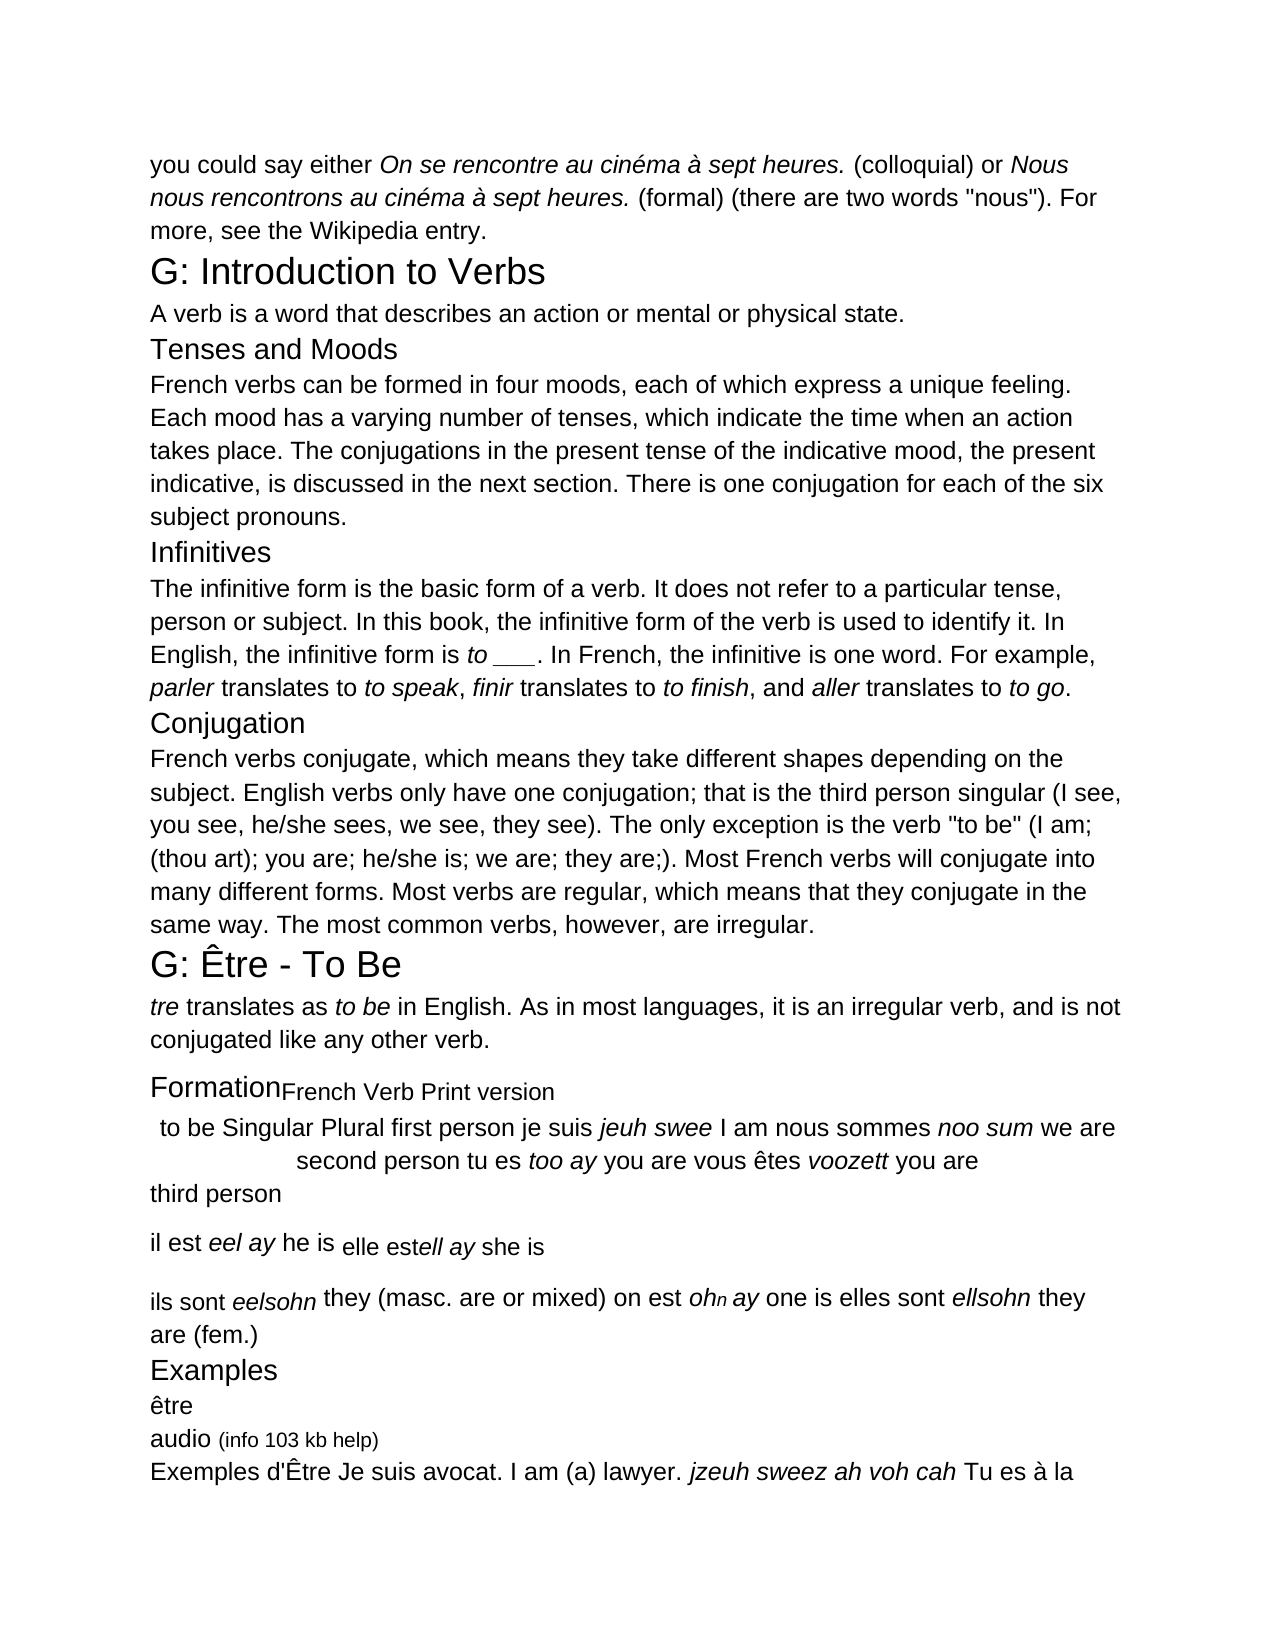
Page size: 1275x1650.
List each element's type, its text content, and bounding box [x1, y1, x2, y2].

text The infinitive form is the basic form of a verb. It does not refer to a particular tense, person or subject. In this book, the infinitive form of the verb is used to identify it. In English, the infinitive form is to ___. In French, the infinitive is one word. For example, parler translates to to speak, finir translates to to finish, and aller translates to to go. [150, 574, 1125, 702]
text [150, 150, 1125, 245]
text FormationFrench Verb Print version [150, 1058, 1125, 1106]
text French verbs can be formed in four moods, each of which express a unique feeling. Each mood has a varying number of tenses, which indicate the time when an action takes place. The conjugations in the present tense of the indicative mood, the present indicative, is discussed in the next section. There is one conjugation for each of the six subject pronouns. [150, 370, 1125, 531]
text Conjugation [150, 706, 1125, 739]
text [150, 1457, 1125, 1486]
text to be Singular Plural first person je suis jeuh swee I am nous sommes noo sum we are second person tu es too ay you are vous êtes voozett you are [150, 1113, 1125, 1175]
text tre translates as to be in English. As in most languages, it is an irregular verb, and is not conjugated like any other verb. [150, 992, 1125, 1054]
text il est eel ay he is elle estell ay she is [150, 1212, 1125, 1260]
text third person [150, 1179, 1125, 1208]
text G: Introduction to Verbs [150, 249, 1125, 292]
text audio (info 103 kb help) [150, 1424, 1125, 1453]
text Infinitives [150, 535, 1125, 569]
text A verb is a word that describes an action or mental or physical state. [150, 299, 1125, 327]
text être [150, 1391, 1125, 1420]
text ils sont eelsohn they (masc. are or mixed) on est ohn ay one is elles sont ellsohn they are (fem.) [150, 1267, 1125, 1348]
text G: Être - To Be [150, 943, 1125, 986]
text French verbs conjugate, which means they take different shapes depending on the subject. English verbs only have one conjugation; that is the third person singular (I see, you see, he/she sees, we see, they see). The only exception is the verb "to be" (I am; (thou art); you are; he/she is; we are; they are;). Most French verbs will conjugate into many different forms. Most verbs are regular, which means that they conjugate in the same way. The most common verbs, however, are irregular. [150, 744, 1125, 938]
text Tenses and Moods [150, 332, 1125, 365]
text Examples [150, 1353, 1125, 1386]
